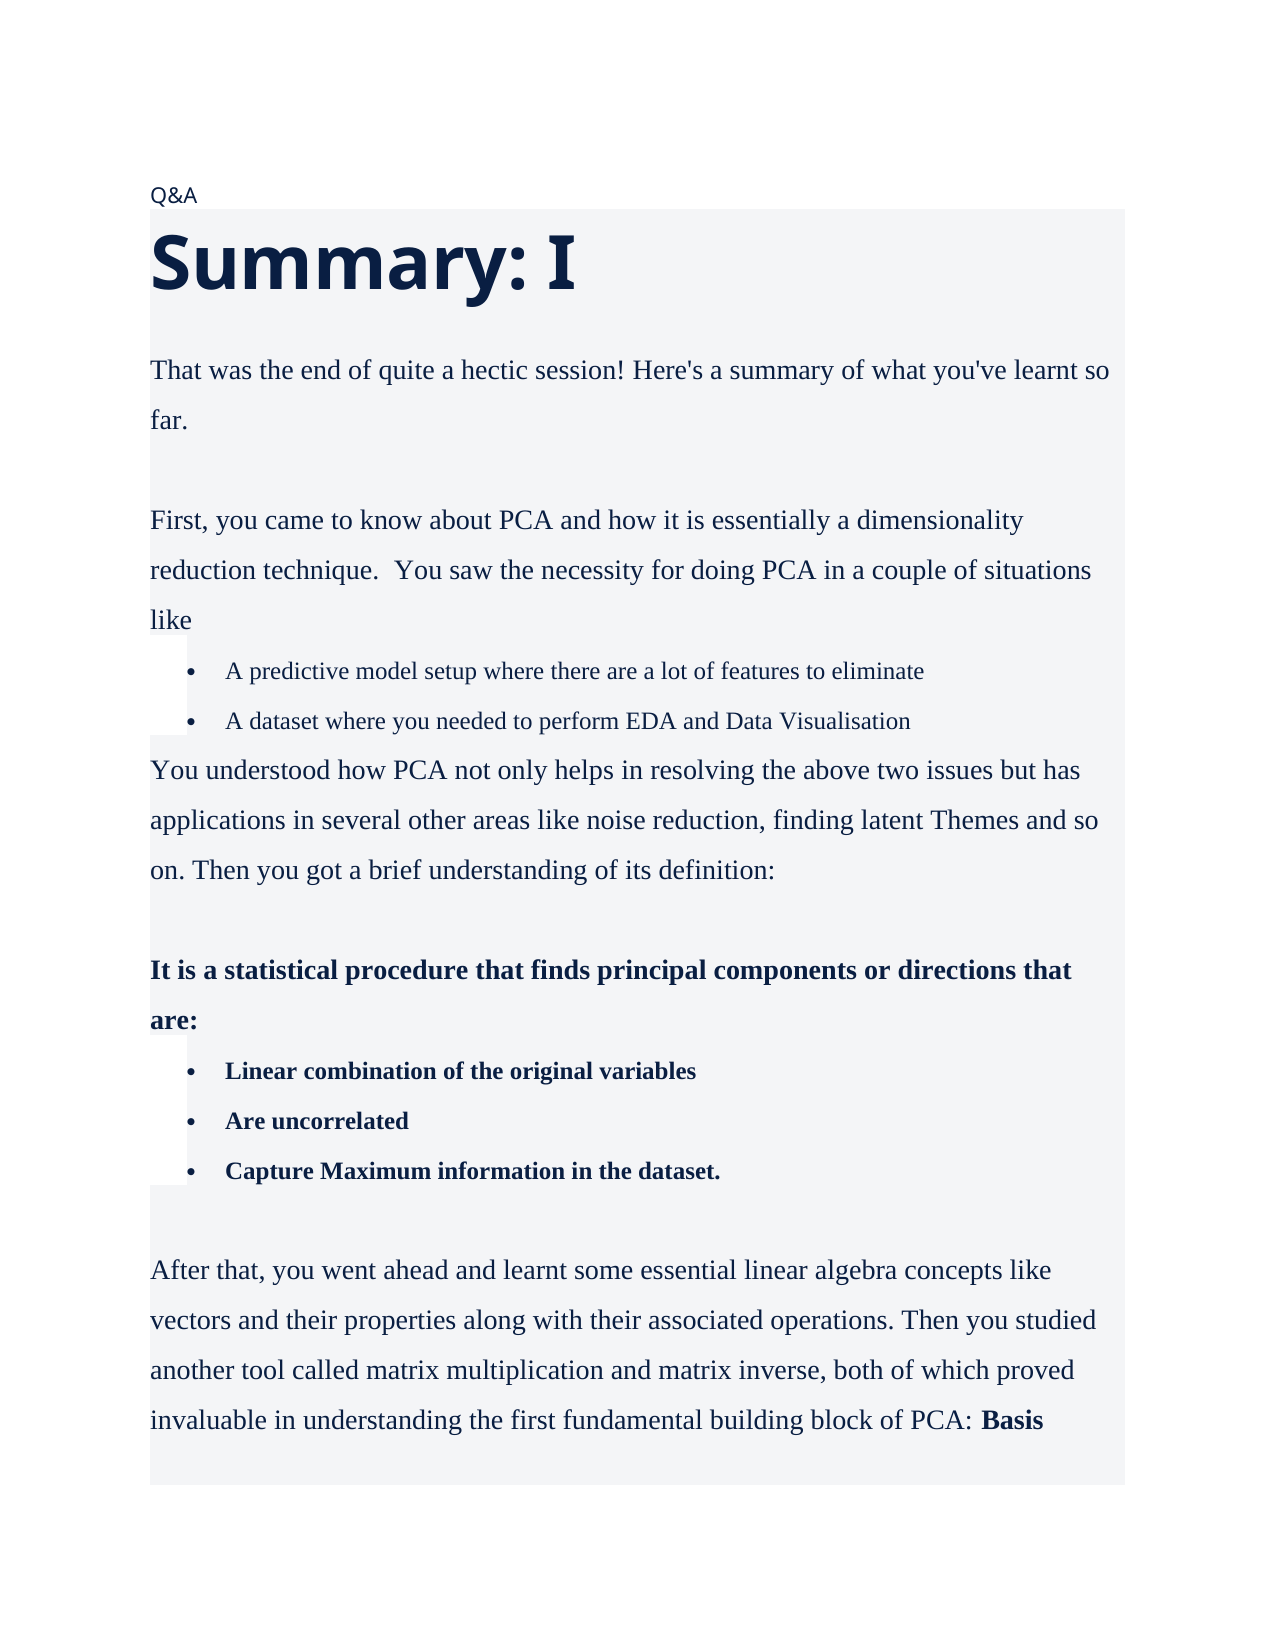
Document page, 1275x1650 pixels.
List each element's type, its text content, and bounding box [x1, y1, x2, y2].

list Capture Maximum information in the dataset. [187, 1135, 1125, 1185]
text You understood how PCA not only helps in resolving the above two issues but has applications in several other areas like noise reduction, finding latent Themes and so on. Then you got a brief understanding of its definition: [150, 735, 1125, 885]
list A dataset where you needed to perform EDA and Data Visualisation [187, 685, 1125, 735]
text It is a statistical procedure that finds principal components or directions that are: [150, 935, 1125, 1035]
list Are uncorrelated [187, 1085, 1125, 1135]
text That was the end of quite a hectic session! Here's a summary of what you've learnt so far. [150, 335, 1125, 435]
text First, you came to know about PCA and how it is essentially a dimensionality reduction technique. You saw the necessity for doing PCA in a couple of situations like [150, 485, 1125, 635]
list Linear combination of the original variables [187, 1035, 1125, 1085]
text After that, you went ahead and learnt some essential linear algebra concepts like vectors and their properties along with their associated operations. Then you studied another tool called matrix multiplication and matrix inverse, both of which proved invaluable in understanding the first fundamental building block of PCA: Basis [150, 1235, 1125, 1435]
text Q&A [150, 150, 1125, 209]
text Summary: I [150, 209, 1125, 312]
list A predictive model setup where there are a lot of features to eliminate [187, 635, 1125, 685]
